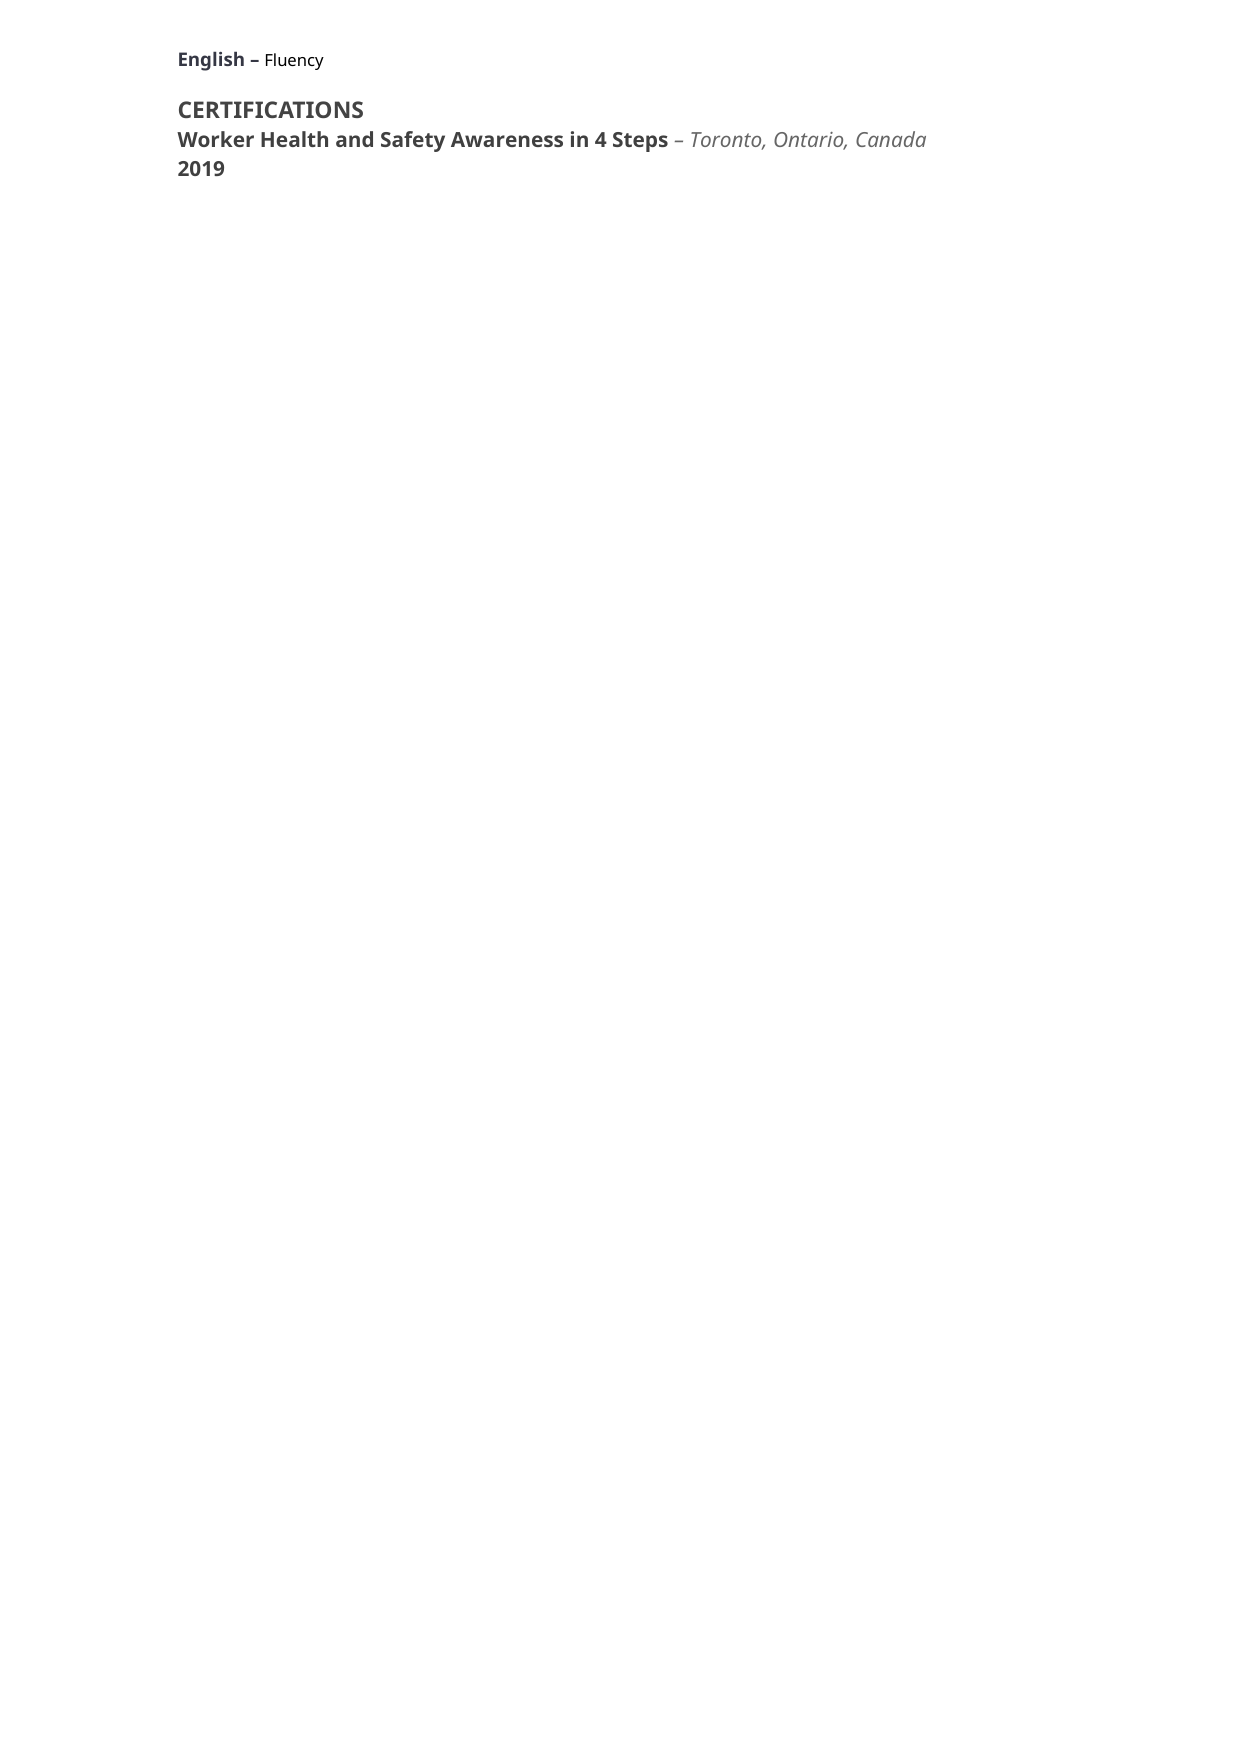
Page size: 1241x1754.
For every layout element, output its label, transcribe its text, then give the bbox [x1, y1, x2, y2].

text Worker Health and Safety Awareness in 4 Steps – Toronto, Ontario, Canada [177, 126, 1063, 154]
text 2019 [177, 154, 1063, 182]
text English – Fluency [177, 46, 1063, 72]
text CERTIFICATIONS [177, 94, 1063, 126]
